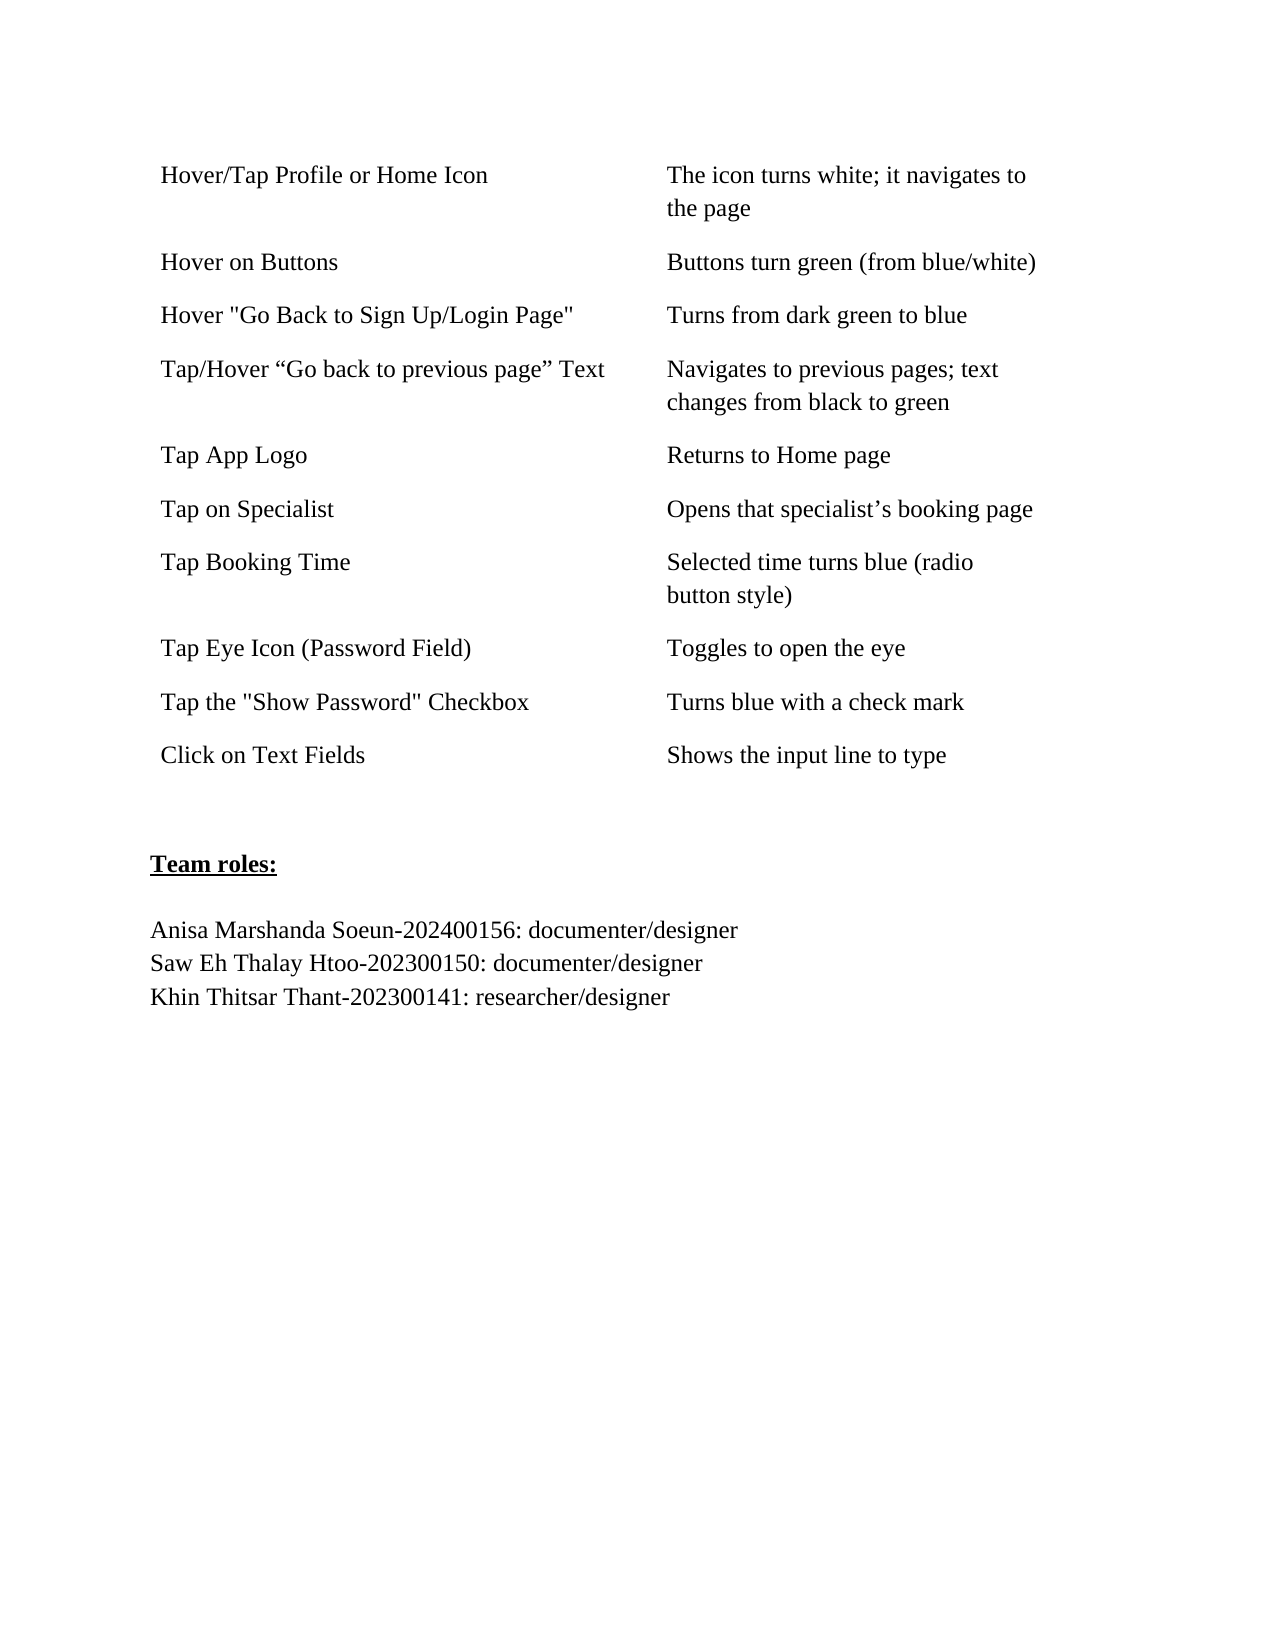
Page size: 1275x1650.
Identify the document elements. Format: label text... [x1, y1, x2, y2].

table_cell The icon turns white; it navigates to the page [656, 150, 1047, 236]
table_cell Tap the "Show Password" Checkbox [150, 677, 656, 730]
table_cell Tap Booking Time [150, 537, 656, 623]
table_cell Opens that specialist’s booking page [656, 483, 1047, 537]
text Khin Thitsar Thant-202300141: researcher/designer [150, 982, 1125, 1010]
text Team roles: [150, 849, 1125, 878]
table_cell Hover/Tap Profile or Home Icon [150, 150, 656, 236]
text Saw Eh Thalay Htoo-202300150: documenter/designer [150, 948, 1125, 977]
table_cell Buttons turn green (from blue/white) [656, 236, 1047, 290]
table_cell Tap on Specialist [150, 483, 656, 537]
table_cell Returns to Home page [656, 430, 1047, 483]
table_cell Selected time turns blue (radio button style) [656, 537, 1047, 623]
table_cell Click on Text Fields [150, 730, 656, 783]
table_cell Hover on Buttons [150, 236, 656, 290]
table_cell Hover "Go Back to Sign Up/Login Page" [150, 290, 656, 343]
text Anisa Marshanda Soeun-202400156: documenter/designer [150, 916, 1125, 944]
table_cell Turns from dark green to blue [656, 290, 1047, 343]
table_cell Turns blue with a check mark [656, 677, 1047, 730]
table_cell Navigates to previous pages; text changes from black to green [656, 343, 1047, 430]
table_cell Tap App Logo [150, 430, 656, 483]
table_cell Toggles to open the eye [656, 623, 1047, 677]
table_cell Shows the input line to type [656, 730, 1047, 783]
table_cell Tap Eye Icon (Password Field) [150, 623, 656, 677]
table_cell Tap/Hover “Go back to previous page” Text [150, 343, 656, 430]
